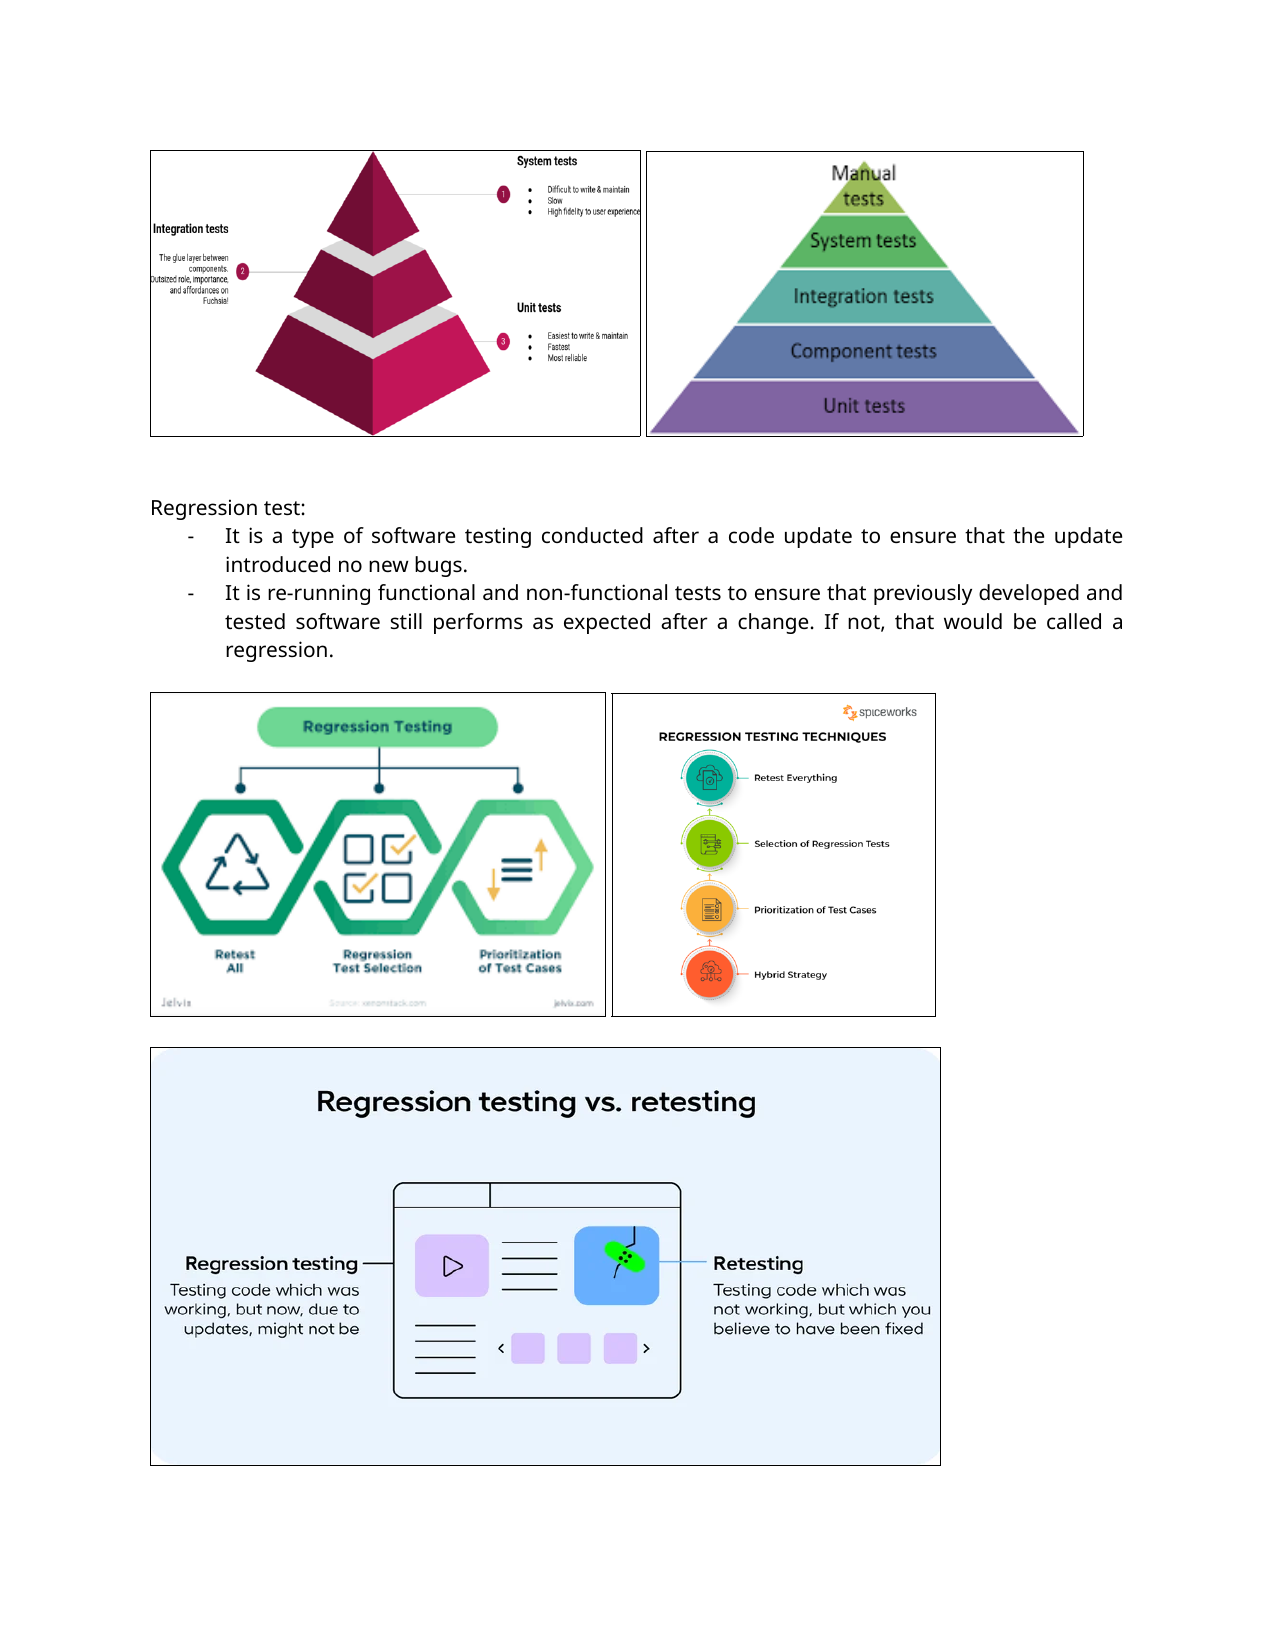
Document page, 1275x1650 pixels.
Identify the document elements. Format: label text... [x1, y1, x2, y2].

text Regression test: [150, 493, 1125, 522]
picture [151, 151, 640, 436]
picture [151, 693, 605, 1016]
list It is re-running functional and non-functional tests to ensure that previously developed and tested software still performs as expected after a change. If not, that would be called a regression. [187, 578, 1125, 664]
list It is a type of software testing conducted after a code update to ensure that the update introduced no new bugs. [187, 522, 1125, 578]
picture [647, 152, 1083, 436]
picture [151, 1048, 940, 1465]
picture [613, 694, 935, 1016]
